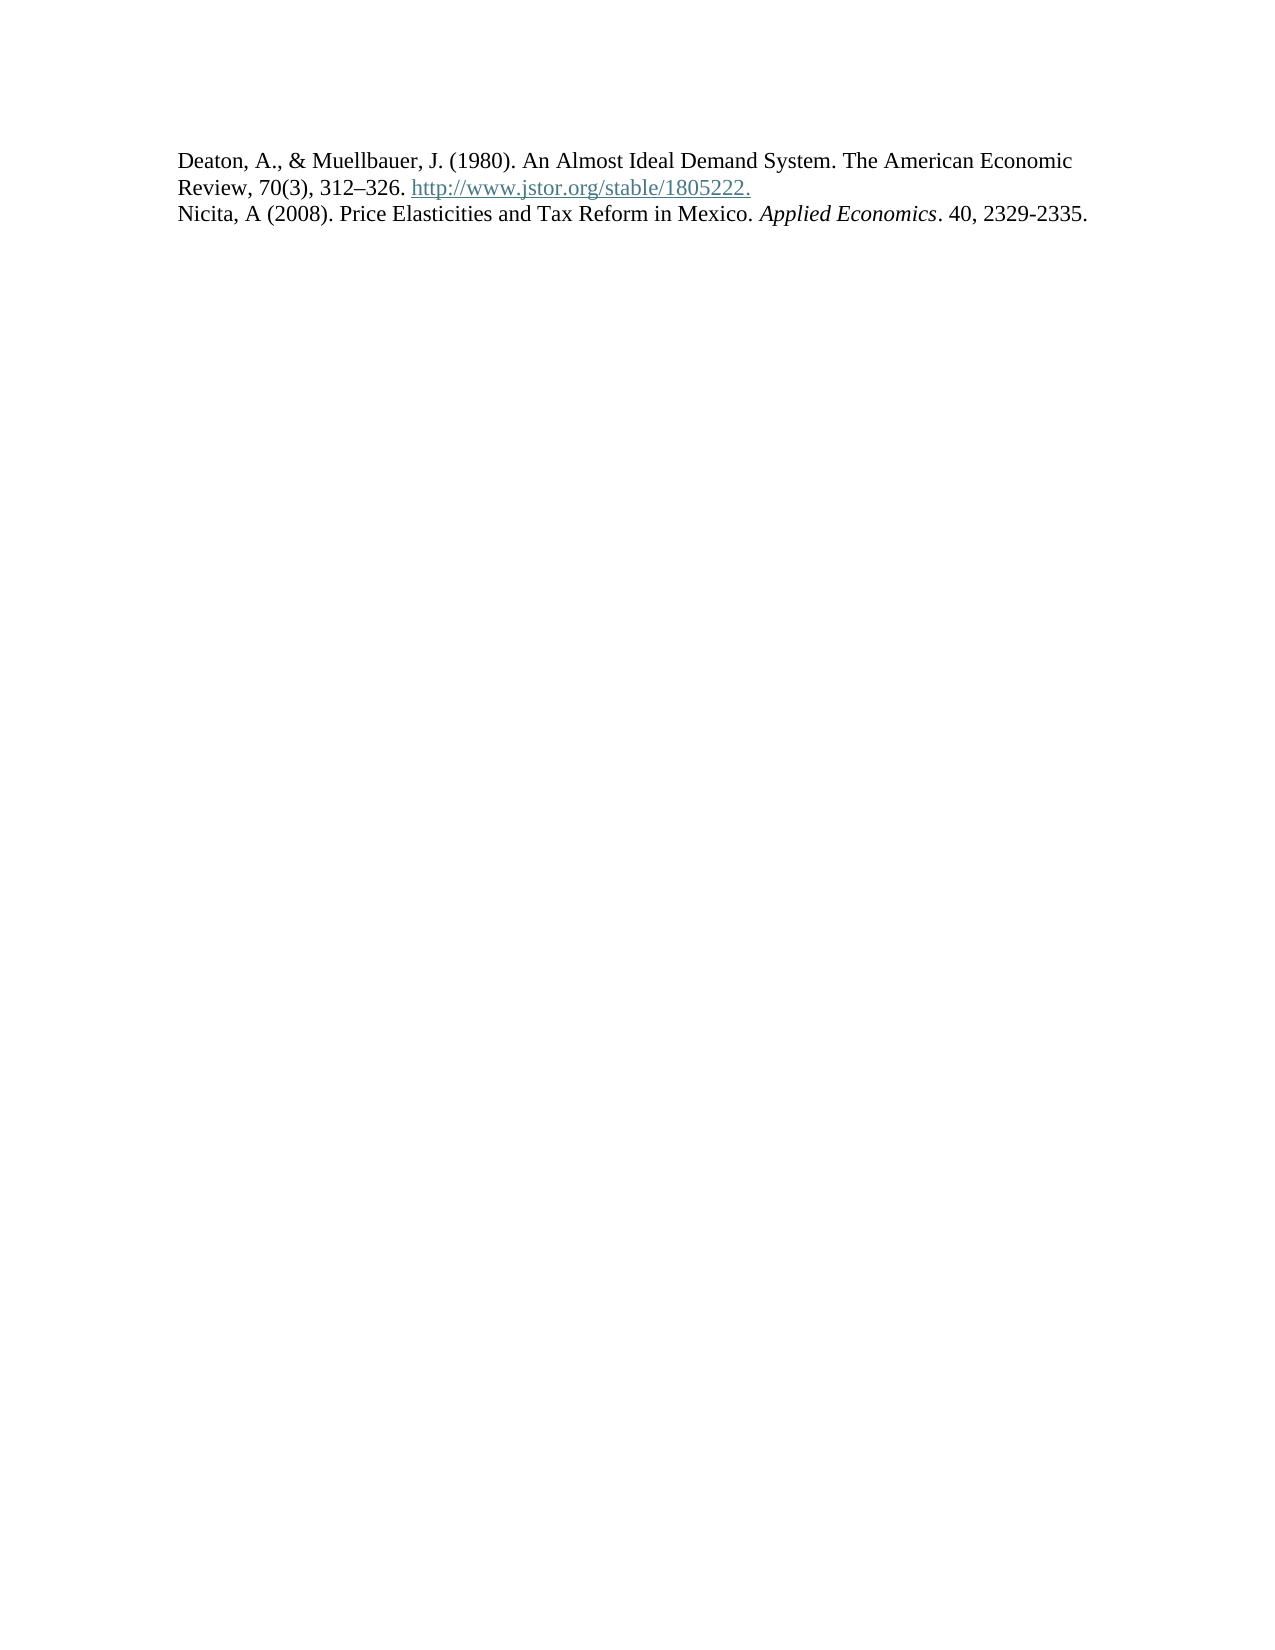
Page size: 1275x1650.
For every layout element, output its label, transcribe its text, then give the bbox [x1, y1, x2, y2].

text Deaton, A., & Muellbauer, J. (1980). An Almost Ideal Demand System. The American Economic Review, 70(3), 312–326. http://www.jstor.org/stable/1805222. [177, 148, 1098, 200]
text Nicita, A (2008). Price Elasticities and Tax Reform in Mexico. Applied Economics. 40, 2329-2335. [177, 200, 1098, 227]
